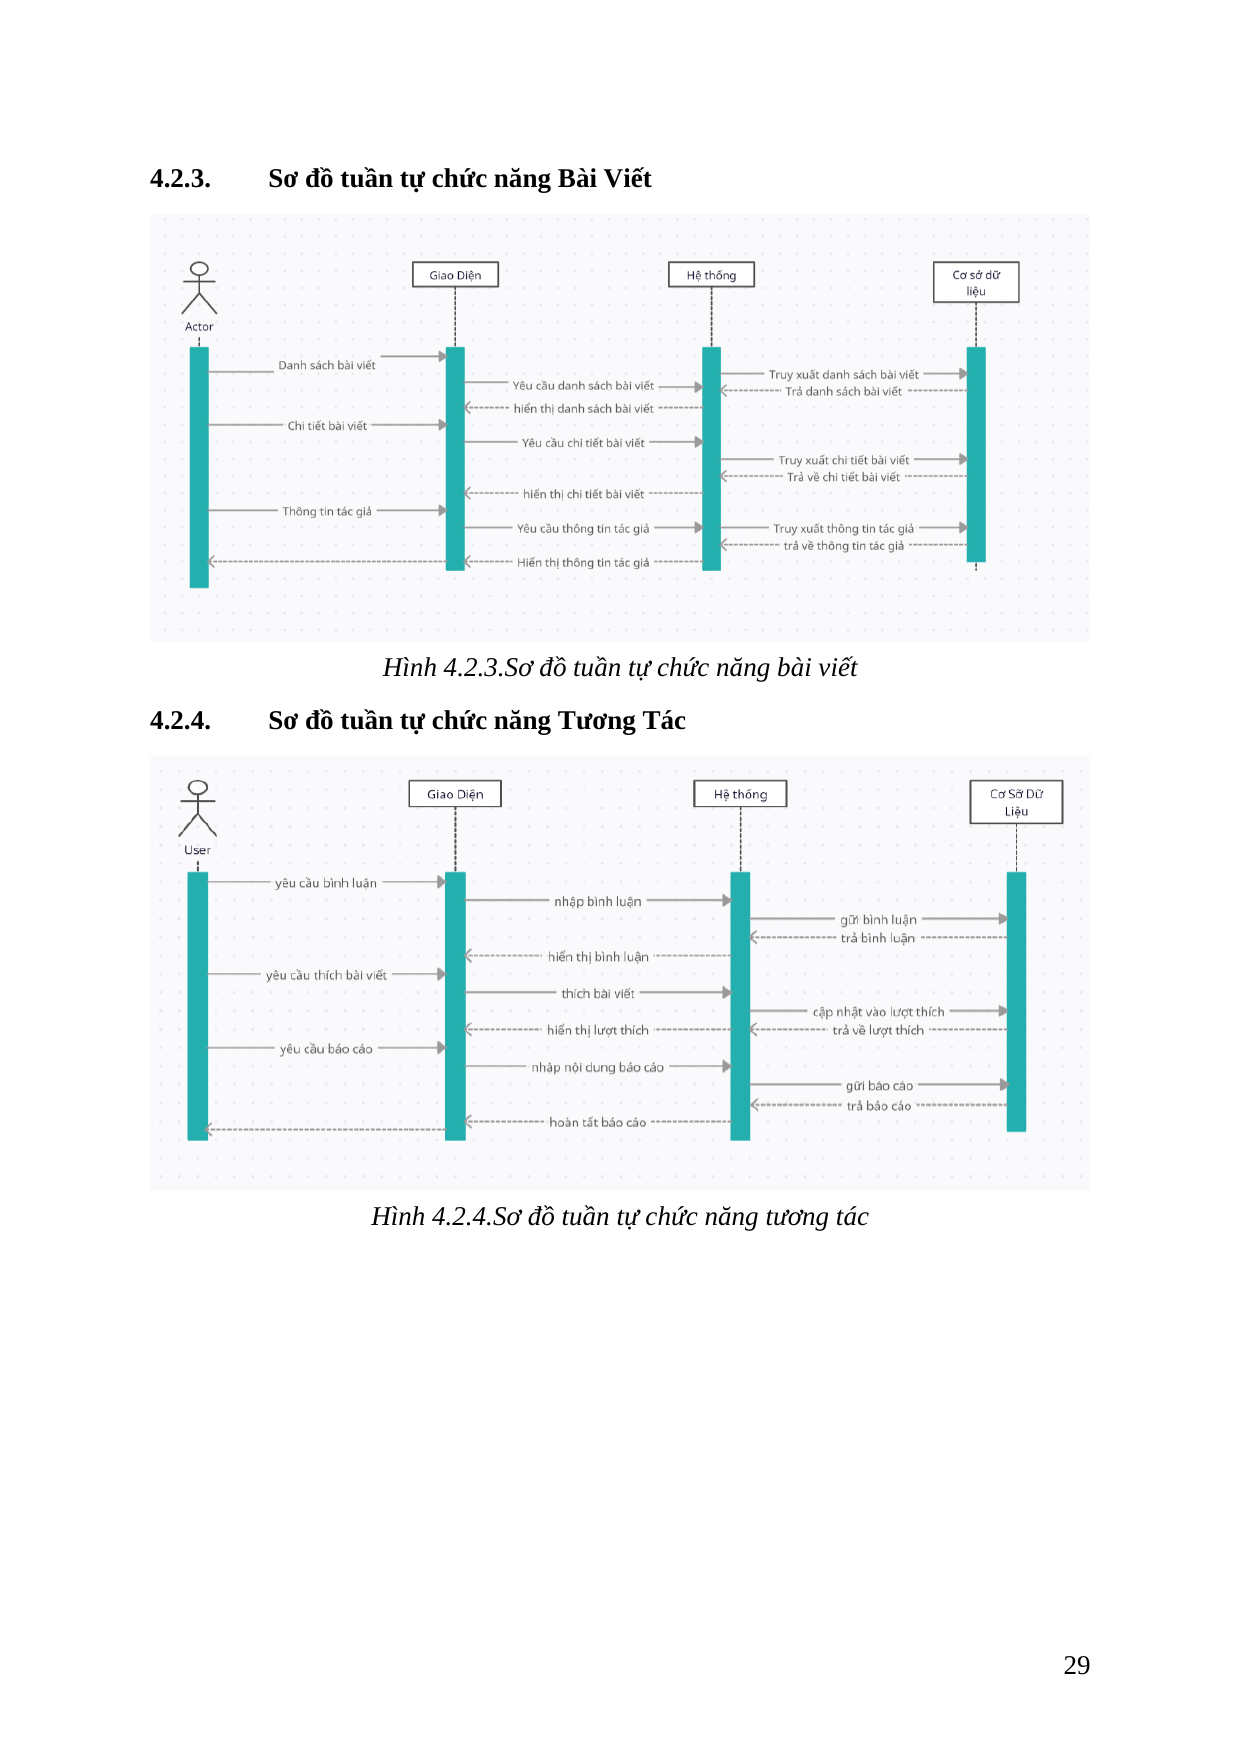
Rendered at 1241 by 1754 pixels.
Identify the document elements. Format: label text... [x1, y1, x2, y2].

picture [150, 756, 1090, 1191]
picture [150, 215, 1090, 642]
text 4.2.4. Sơ đồ tuần tự chức năng Tương Tác [150, 704, 1090, 735]
text Hình 4.2.3.Sơ đồ tuần tự chức năng bài viết [150, 642, 1090, 682]
text Hình 4.2.4.Sơ đồ tuần tự chức năng tương tác [150, 1191, 1090, 1231]
text 4.2.3. Sơ đồ tuần tự chức năng Bài Viết [150, 162, 1090, 194]
